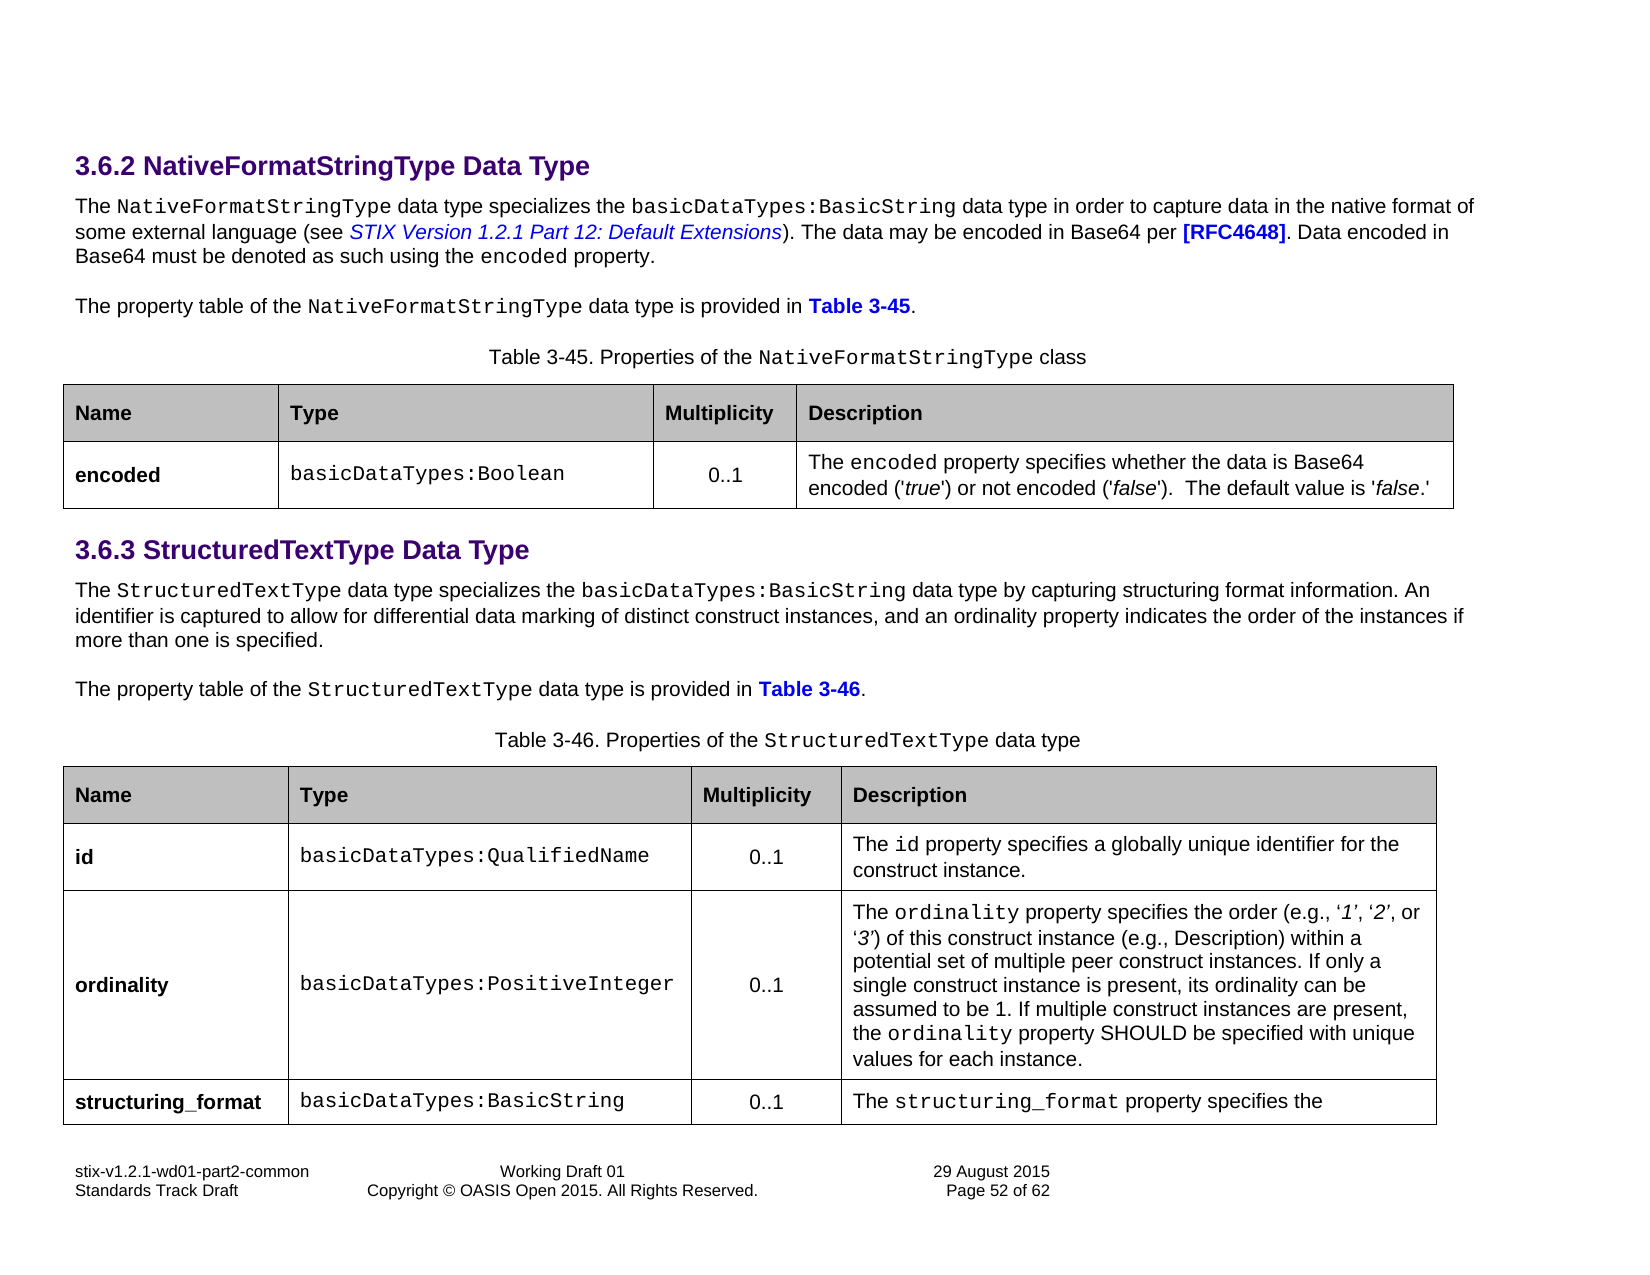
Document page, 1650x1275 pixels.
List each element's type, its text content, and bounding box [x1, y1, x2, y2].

table_cell basicDataTypes:QualifiedName [289, 824, 691, 890]
table_header Multiplicity [692, 767, 841, 823]
table_cell id [64, 824, 288, 890]
table_cell basicDataTypes:BasicString [289, 1080, 691, 1124]
text Table -. Properties of the StructuredTextType data type [75, 727, 1500, 753]
table_cell The encoded property specifies whether the data is Base64 encoded ('true') or not encoded ('false'). The default value is 'false.' [797, 442, 1453, 508]
table_header Type [279, 385, 653, 441]
table_cell 0..1 [692, 1080, 841, 1124]
table_cell structuring_format [64, 1080, 288, 1124]
table_header Multiplicity [654, 385, 796, 441]
text The property table of the NativeFormatStringType data type is provided in Table 3-44. [75, 294, 1500, 320]
text The StructuredTextType data type specializes the basicDataTypes:BasicString data type by capturing structuring format information. An identifier is captured to allow for differential data marking of distinct construct instances, and an ordinality property indicates the order of the instances if more than one is specified. [75, 578, 1500, 652]
text Table -. Properties of the NativeFormatStringType class [75, 345, 1500, 371]
text The property table of the StructuredTextType data type is provided in Table 3-45. [75, 677, 1500, 702]
table_cell The id property specifies a globally unique identifier for the construct instance. [842, 824, 1436, 890]
subtitle StructuredTextType Data Type [75, 534, 1500, 565]
table_cell basicDataTypes:Boolean [279, 442, 653, 508]
table_cell 0..1 [692, 824, 841, 890]
table_header Type [289, 767, 691, 823]
table_header Description [797, 385, 1453, 441]
table_cell encoded [64, 442, 278, 508]
table_cell basicDataTypes:PositiveInteger [289, 891, 691, 1079]
table_cell 0..1 [654, 442, 796, 508]
text The NativeFormatStringType data type specializes the basicDataTypes:BasicString data type in order to capture data in the native format of some external language (see STIX Version 1.2.1 Part 12: Default Extensions). The data may be encoded in Base64 per [RFC4648]. Data encoded in Base64 must be denoted as such using the encoded property. [75, 194, 1500, 269]
table_cell ordinality [64, 891, 288, 1079]
table_header Name [64, 385, 278, 441]
table_header Description [842, 767, 1436, 823]
table_header Name [64, 767, 288, 823]
table_cell The ordinality property specifies the order (e.g., ‘1’, ‘2’, or ‘3’) of this construct instance (e.g., Description) within a potential set of multiple peer construct instances. If only a single construct instance is present, its ordinality can be assumed to be 1. If multiple construct instances are present, the ordinality property SHOULD be specified with unique values for each instance. [842, 891, 1436, 1079]
subtitle NativeFormatStringType Data Type [75, 150, 1500, 181]
table_cell 0..1 [692, 891, 841, 1079]
